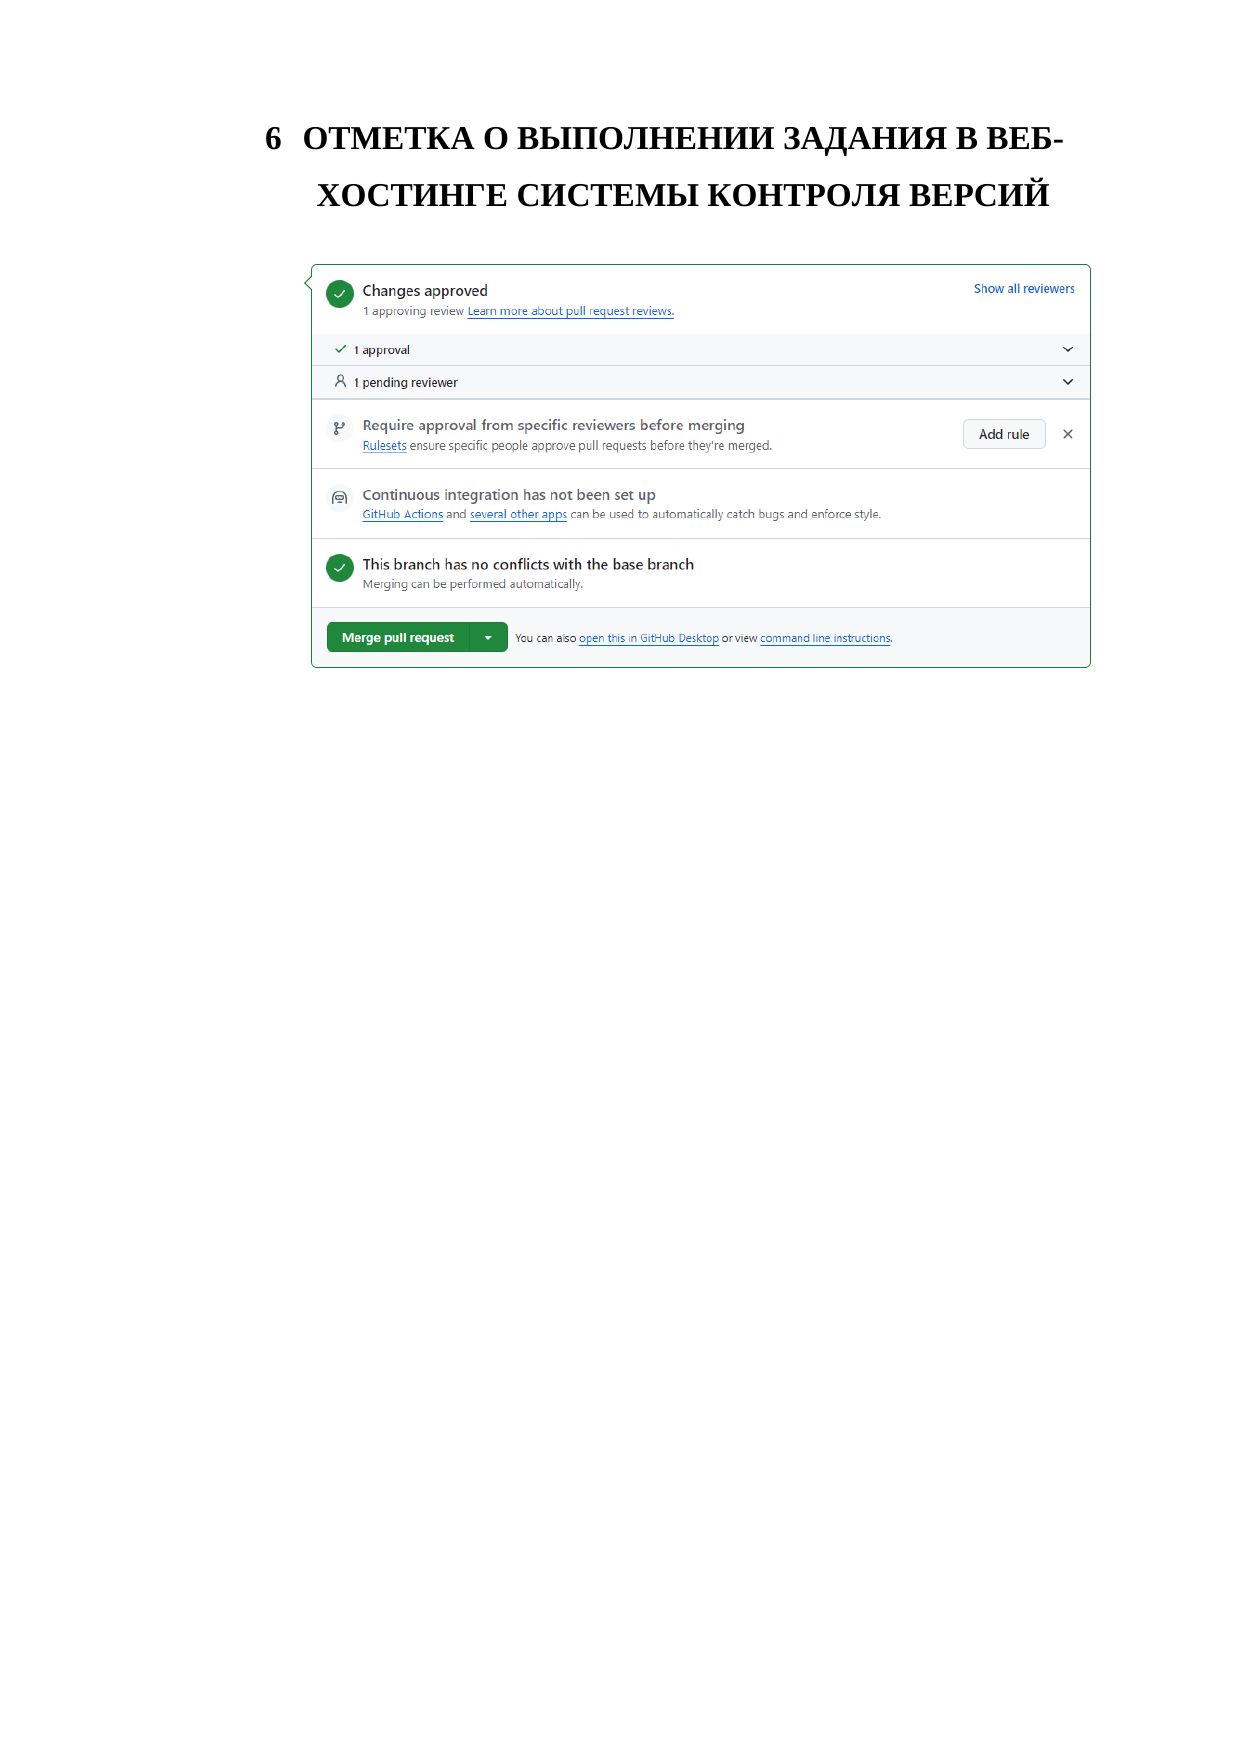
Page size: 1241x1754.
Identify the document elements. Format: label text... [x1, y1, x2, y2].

text Отметка о выполнении задания в веб-хостинге системы контроля версий [177, 118, 1152, 214]
picture [303, 258, 1099, 674]
